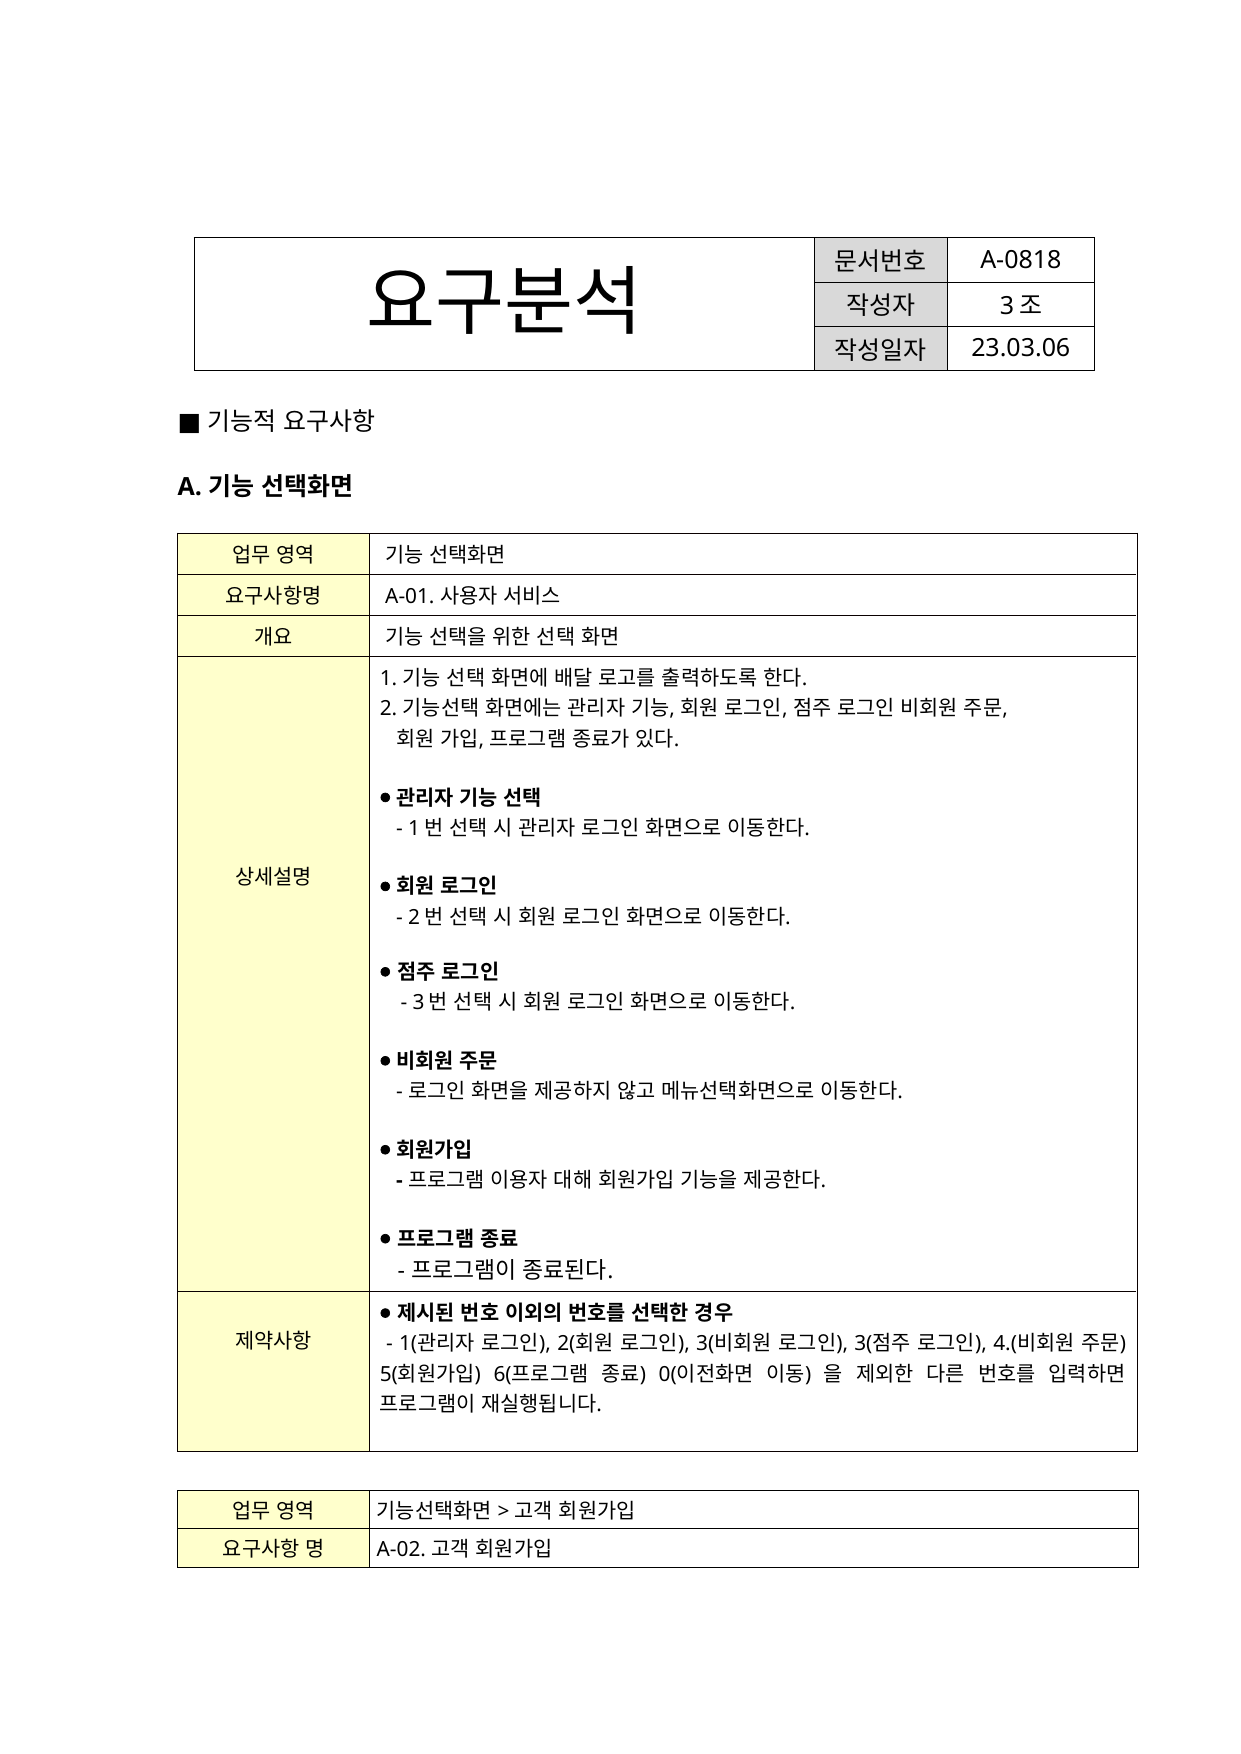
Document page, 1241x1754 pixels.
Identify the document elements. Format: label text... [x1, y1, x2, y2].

table_cell 작성일자 [815, 327, 947, 370]
table_cell 개요 [178, 616, 369, 656]
table_cell 제약사항 [178, 1292, 369, 1451]
text ■ 기능적 요구사항 [177, 401, 1063, 437]
text A. 기능 선택화면 [177, 466, 1063, 502]
table_header 문서번호 [815, 238, 947, 281]
table_header 요구분석 [195, 238, 814, 370]
table_header 업무 영역 [178, 534, 369, 574]
table_cell 요구사항명 [178, 575, 369, 615]
table_cell 상세설명 [178, 657, 369, 1291]
table_cell A-01. 사용자 서비스 [370, 574, 1137, 615]
table_cell A-02. 고객 회원가입 [370, 1529, 1138, 1567]
table_header A-0818 [948, 238, 1094, 281]
table_cell 23.03.06 [948, 327, 1094, 370]
table_cell 요구사항 명 [178, 1529, 369, 1567]
table_header 기능선택화면 > 고객 회원가입 [370, 1491, 1138, 1528]
table_header 기능 선택화면 [370, 534, 1137, 574]
table_cell 기능 선택을 위한 선택 화면 [370, 615, 1137, 656]
table_cell ⦁ 제시된 번호 이외의 번호를 선택한 경우 - 1(관리자 로그인), 2(회원 로그인), 3(비회원 로그인), 3(점주 로그인), 4.(비회원 주문) 5(회원가입) 6(프로그램 종료) 0(이전화면 이동) 을 제외한 다른 번호를 입력하면 프로그램이 재실행됩니다. [370, 1291, 1137, 1451]
table_header 업무 영역 [178, 1491, 369, 1528]
table_cell 작성자 [815, 283, 947, 326]
table_cell 1. 기능 선택 화면에 배달 로고를 출력하도록 한다. 2. 기능선택 화면에는 관리자 기능, 회원 로그인, 점주 로그인 비회원 주문, 회원 가입, 프로그램 종료가 있다. ⦁ 관리자 기능 선택 - 1번 선택 시 관리자 로그인 화면으로 이동한다. ⦁ 회원 로그인 - 2번 선택 시 회원 로그인 화면으로 이동한다. ⦁ 점주 로그인 - 3번 선택 시 회원 로그인 화면으로 이동한다. ⦁ 비회원 주문 - 로그인 화면을 제공하지 않고 메뉴선택화면으로 이동한다. ⦁ 회원가입 - 프로그램 이용자 대해 회원가입 기능을 제공한다. ⦁ 프로그램 종료 - 프로그램이 종료된다. [370, 656, 1137, 1291]
table_cell 3조 [948, 283, 1094, 326]
